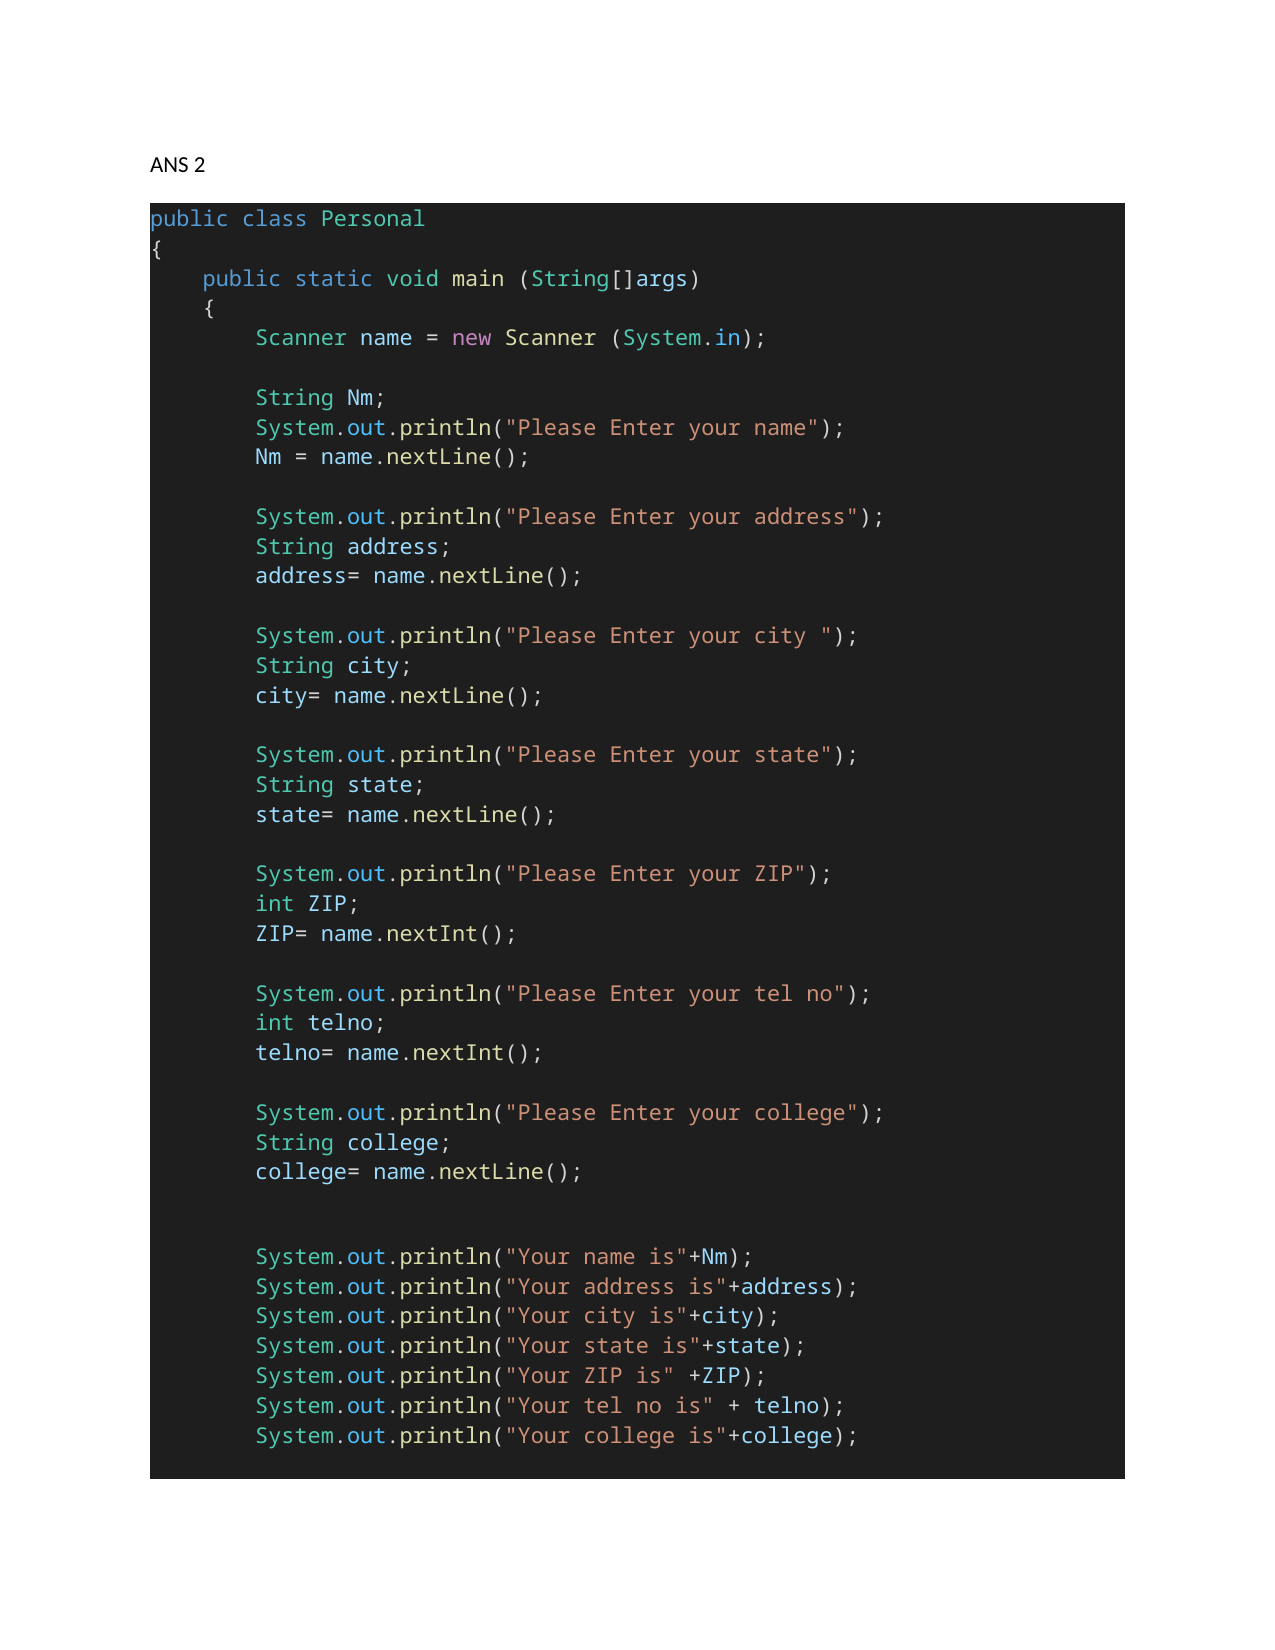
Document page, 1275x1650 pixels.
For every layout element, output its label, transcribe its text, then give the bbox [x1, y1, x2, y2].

text Scanner name = new Scanner (System.in); [150, 322, 1125, 352]
text System.out.println("Please Enter your name"); [150, 412, 1125, 441]
text System.out.println("Your name is"+Nm); [150, 1241, 1125, 1271]
text college= name.nextLine(); [150, 1156, 1125, 1186]
text System.out.println("Your address is"+address); [150, 1271, 1125, 1301]
text ZIP= name.nextInt(); [150, 918, 1125, 948]
text Nm = name.nextLine(); [150, 441, 1125, 471]
text System.out.println("Your tel no is" + telno); [150, 1390, 1125, 1420]
text state= name.nextLine(); [150, 799, 1125, 829]
text String state; [150, 769, 1125, 799]
text System.out.println("Please Enter your ZIP"); [150, 858, 1125, 888]
text ANS 2 [150, 150, 1125, 178]
text System.out.println("Please Enter your address"); [150, 501, 1125, 531]
text int ZIP; [150, 888, 1125, 918]
text System.out.println("Please Enter your city "); [150, 620, 1125, 650]
text address= name.nextLine(); [150, 561, 1125, 590]
text public static void main (String[]args) [150, 263, 1125, 292]
text { [150, 233, 1125, 263]
text System.out.println("Please Enter your tel no"); [150, 978, 1125, 1007]
text System.out.println("Your ZIP is" +ZIP); [150, 1360, 1125, 1390]
text { [150, 292, 1125, 322]
text String college; [150, 1127, 1125, 1156]
text String city; [150, 650, 1125, 680]
text System.out.println("Your college is"+college); [150, 1420, 1125, 1449]
text String Nm; [150, 382, 1125, 412]
text System.out.println("Your state is"+state); [150, 1330, 1125, 1360]
text System.out.println("Please Enter your state"); [150, 739, 1125, 769]
text telno= name.nextInt(); [150, 1037, 1125, 1067]
text int telno; [150, 1007, 1125, 1037]
text String address; [150, 531, 1125, 561]
text System.out.println("Please Enter your college"); [150, 1097, 1125, 1127]
text city= name.nextLine(); [150, 680, 1125, 709]
text public class Personal [150, 203, 1125, 233]
text System.out.println("Your city is"+city); [150, 1301, 1125, 1330]
